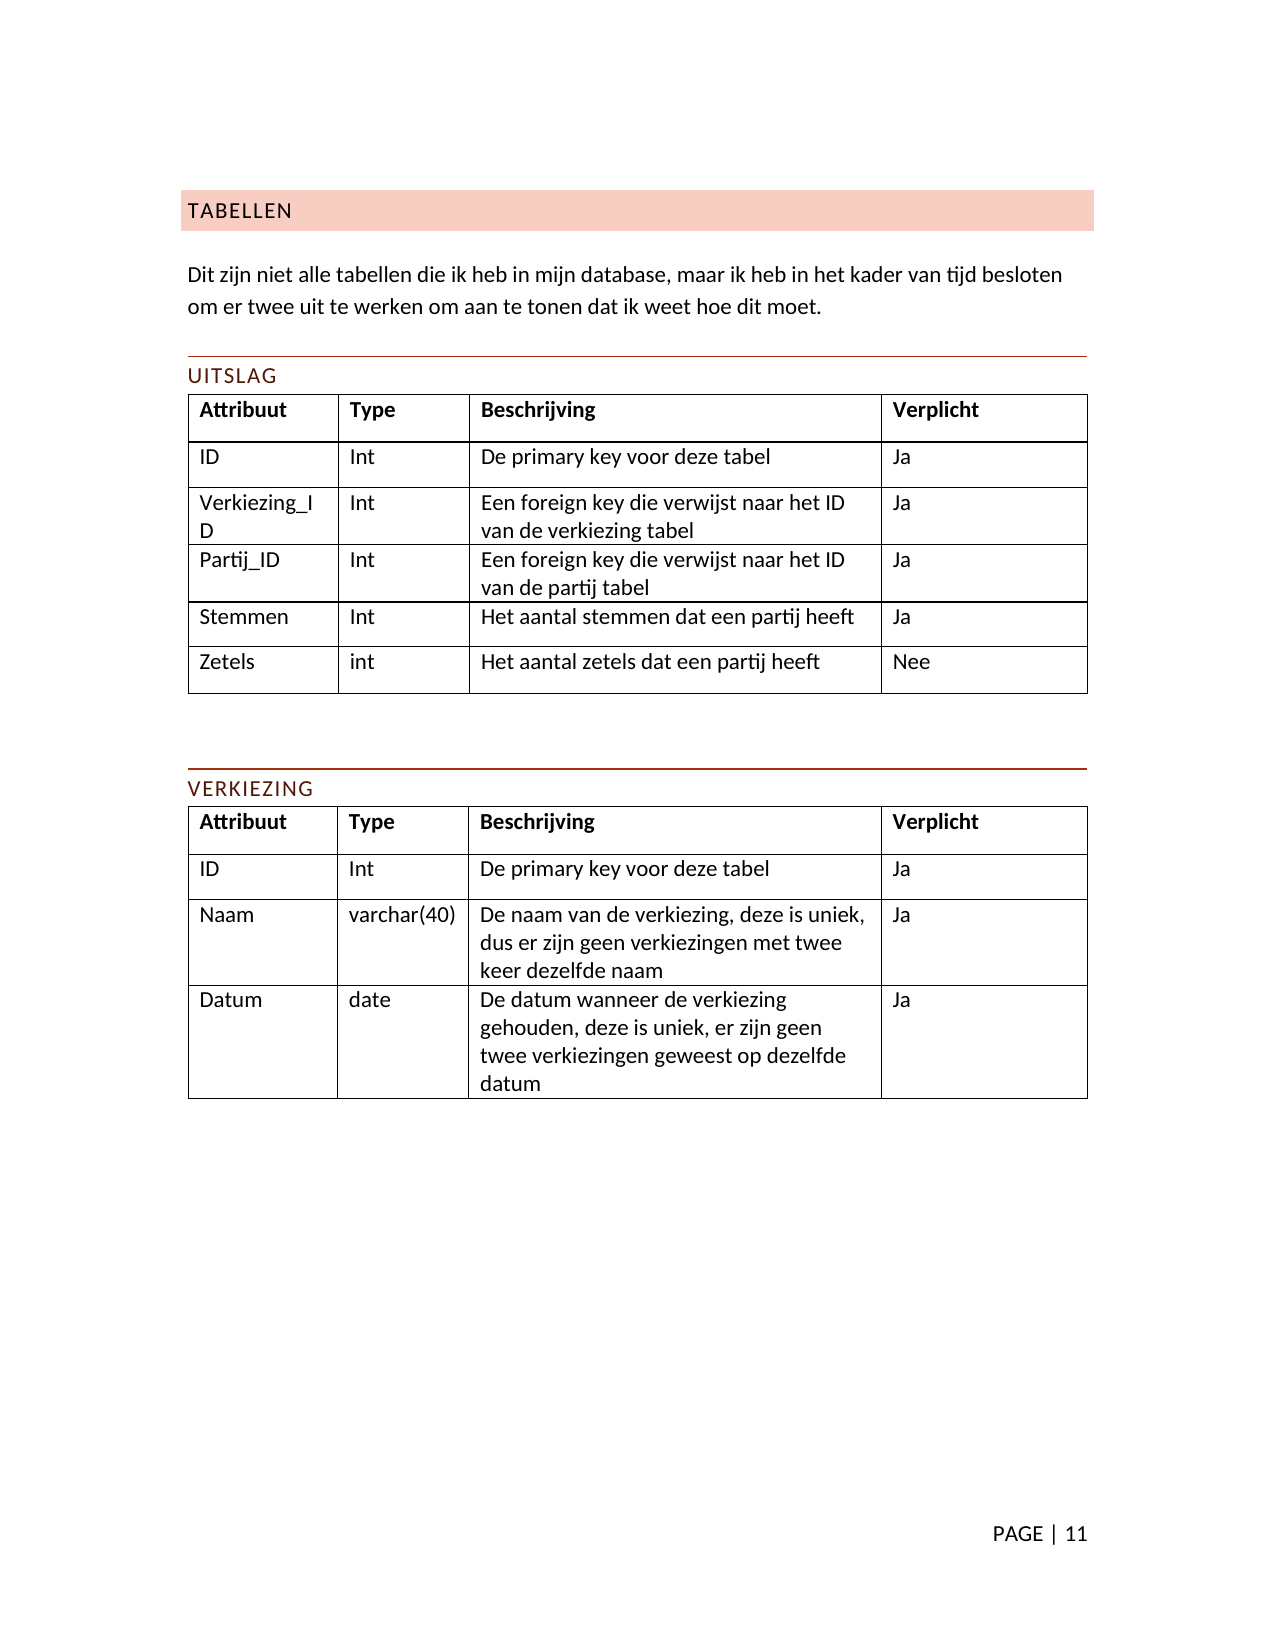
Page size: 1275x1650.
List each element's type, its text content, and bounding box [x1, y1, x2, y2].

table_header Verplicht [882, 807, 1087, 853]
table_cell Int [339, 603, 469, 646]
table_cell Ja [882, 855, 1087, 899]
table_cell Het aantal stemmen dat een partij heeft [470, 603, 881, 646]
table_cell Ja [882, 900, 1087, 984]
table_cell Int [339, 488, 469, 544]
table_cell De primary key voor deze tabel [470, 443, 881, 487]
table_header Verplicht [882, 395, 1087, 441]
table_cell Ja [882, 443, 1087, 487]
subtitle Verkiezing [187, 769, 1087, 802]
table_header Attribuut [189, 395, 338, 441]
table_cell Int [339, 443, 469, 487]
table_cell Ja [882, 488, 1087, 544]
table_cell Ja [882, 603, 1087, 646]
table_cell De naam van de verkiezing, deze is uniek, dus er zijn geen verkiezingen met twee keer dezelfde naam [469, 900, 881, 984]
table_cell int [339, 647, 469, 693]
table_cell Naam [189, 900, 337, 984]
table_cell Verkiezing_ID [189, 488, 338, 544]
table_cell De primary key voor deze tabel [469, 855, 881, 899]
subtitle Uitslag [187, 357, 1087, 389]
table_cell Ja [882, 545, 1087, 601]
table_cell Een foreign key die verwijst naar het ID van de verkiezing tabel [470, 488, 881, 544]
table_cell Partij_ID [189, 545, 338, 601]
table_cell Een foreign key die verwijst naar het ID van de partij tabel [470, 545, 881, 601]
table_cell Stemmen [189, 603, 338, 646]
table_header Attribuut [189, 807, 337, 853]
subtitle Tabellen [188, 197, 1087, 225]
table_cell date [338, 986, 468, 1098]
table_cell Het aantal zetels dat een partij heeft [470, 647, 881, 693]
table_cell Zetels [189, 647, 338, 693]
table_cell ID [189, 443, 338, 487]
table_cell Ja [882, 986, 1087, 1098]
table_header Type [338, 807, 468, 853]
table_cell Int [339, 545, 469, 601]
table_header Beschrijving [469, 807, 881, 853]
table_header Beschrijving [470, 395, 881, 441]
table_cell De datum wanneer de verkiezing gehouden, deze is uniek, er zijn geen twee verkiezingen geweest op dezelfde datum [469, 986, 881, 1098]
table_cell varchar(40) [338, 900, 468, 984]
table_cell Nee [882, 647, 1087, 693]
table_cell Datum [189, 986, 337, 1098]
text Dit zijn niet alle tabellen die ik heb in mijn database, maar ik heb in het kader van tijd besloten om er twee uit te werken om aan te tonen dat ik weet hoe dit moet. [187, 260, 1087, 320]
table_cell Int [338, 855, 468, 899]
table_header Type [339, 395, 469, 441]
table_cell ID [189, 855, 337, 899]
